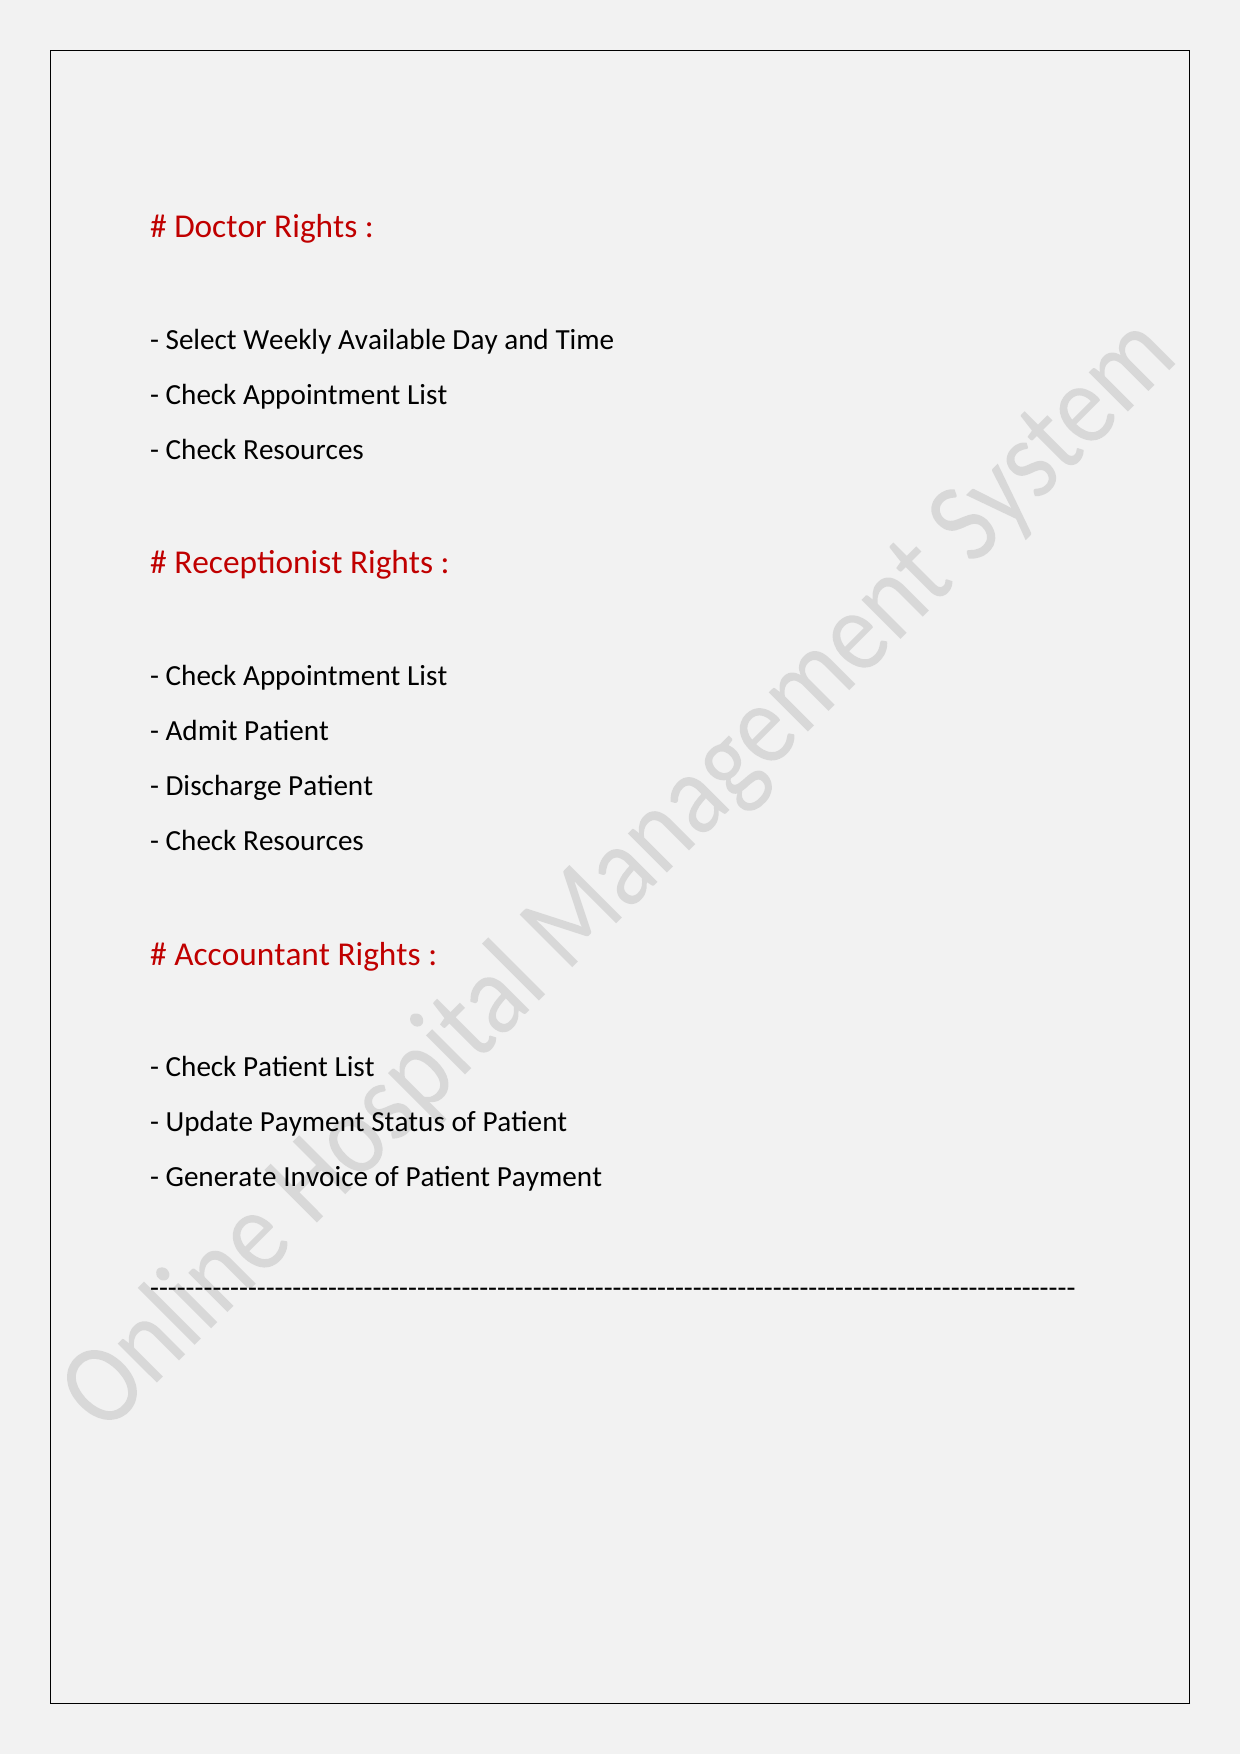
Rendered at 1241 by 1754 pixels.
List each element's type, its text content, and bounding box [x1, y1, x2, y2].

text - Discharge Patient [150, 767, 1090, 803]
text - Check Patient List [150, 1048, 1090, 1084]
text - Generate Invoice of Patient Payment [150, 1158, 1090, 1194]
text # Accountant Rights : [150, 932, 1090, 973]
text - Check Resources [150, 822, 1090, 858]
text # Doctor Rights : [150, 205, 1090, 246]
text - Select Weekly Available Day and Time [150, 321, 1090, 356]
text - Check Appointment List [150, 657, 1090, 693]
text - Admit Patient [150, 712, 1090, 748]
text - Update Payment Status of Patient [150, 1103, 1090, 1139]
text - Check Appointment List [150, 376, 1090, 412]
text # Receptionist Rights : [150, 541, 1090, 582]
text -------------------------------------------------------------------------------------------------------- [150, 1269, 1090, 1304]
text - Check Resources [150, 431, 1090, 467]
